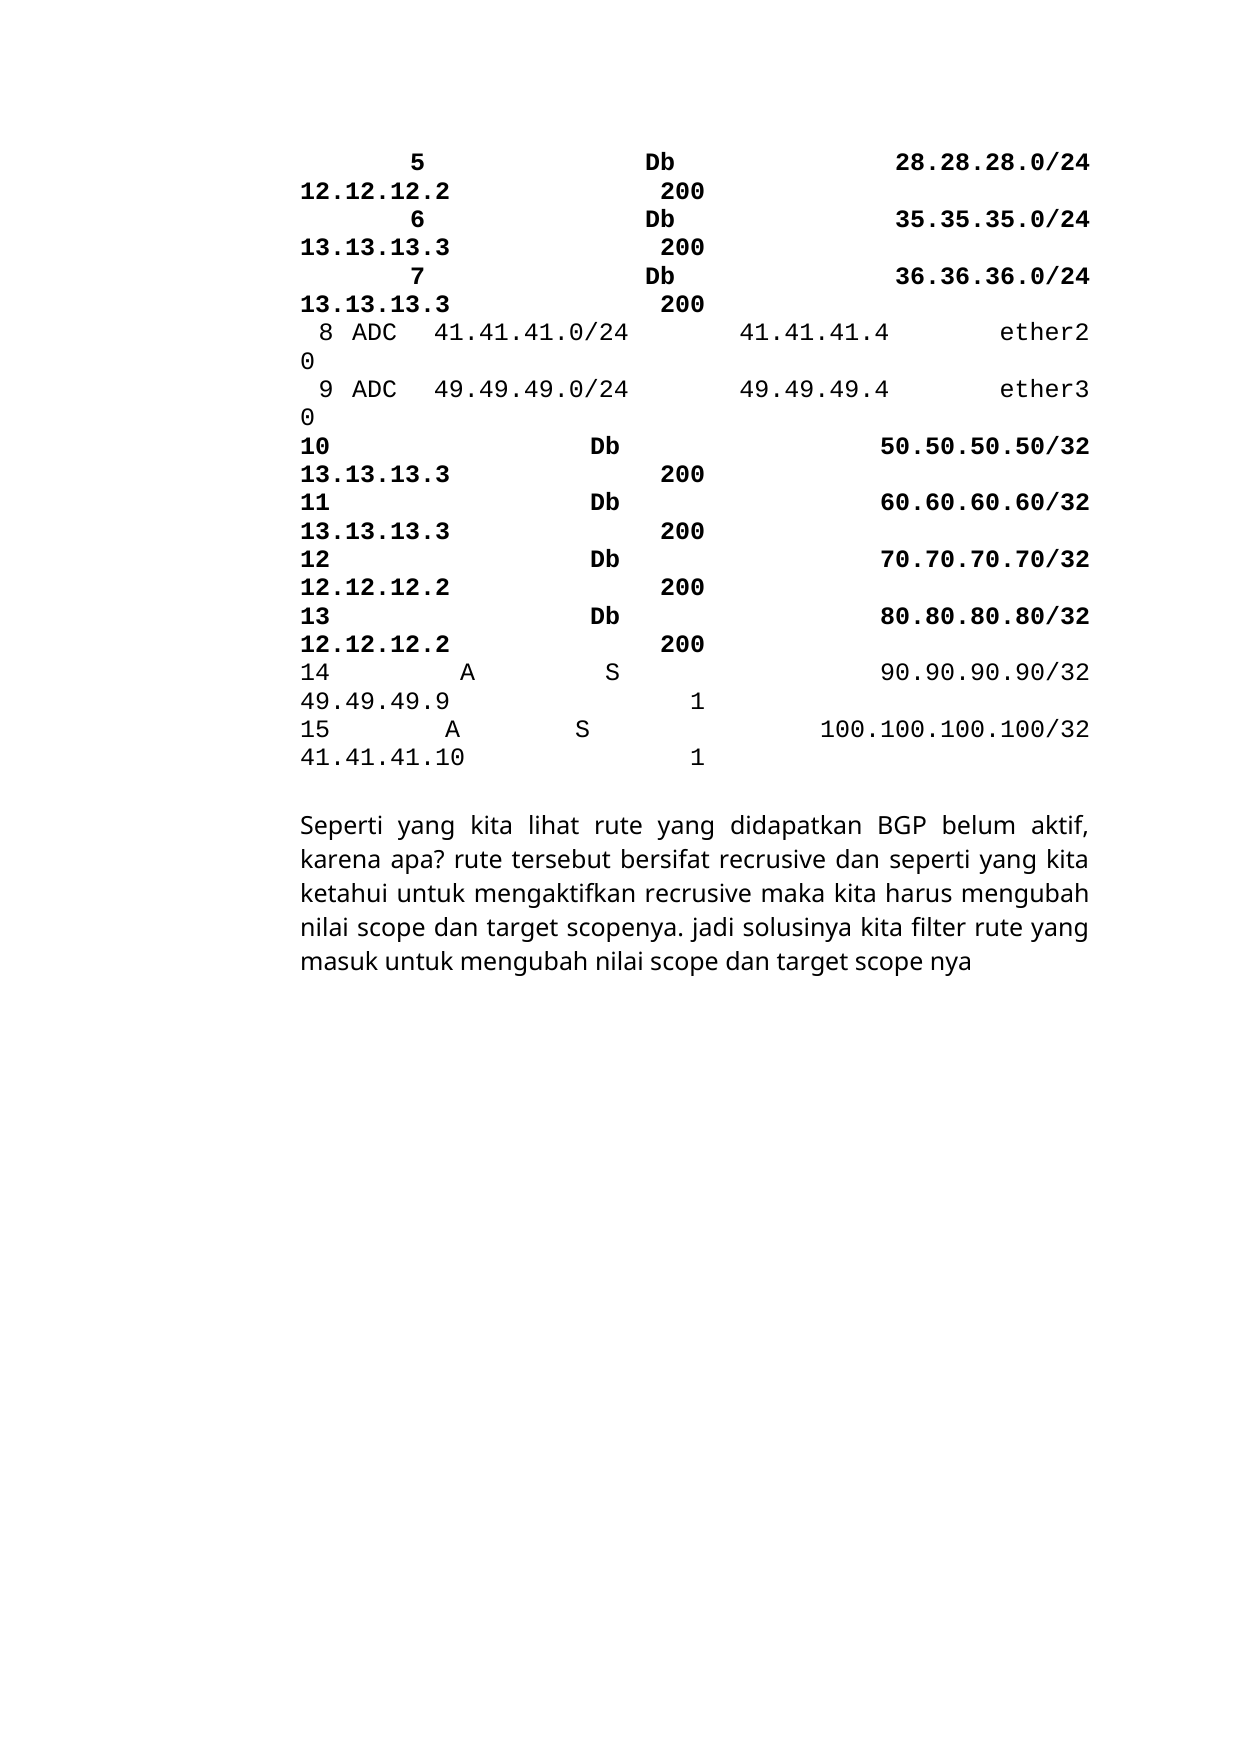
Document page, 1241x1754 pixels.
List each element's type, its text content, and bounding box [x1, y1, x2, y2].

text 6 Db 35.35.35.0/24 13.13.13.3 200 [300, 207, 1090, 263]
text 14 A S 90.90.90.90/32 49.49.49.9 1 [300, 660, 1090, 717]
text 13 Db 80.80.80.80/32 12.12.12.2 200 [300, 603, 1090, 660]
text 10 Db 50.50.50.50/32 13.13.13.3 200 [300, 433, 1090, 490]
text 5 Db 28.28.28.0/24 12.12.12.2 200 [300, 150, 1090, 207]
text Seperti yang kita lihat rute yang didapatkan BGP belum aktif, karena apa? rute tersebut bersifat recrusive dan seperti yang kita ketahui untuk mengaktifkan recrusive maka kita harus mengubah nilai scope dan target scopenya. jadi solusinya kita filter rute yang masuk untuk mengubah nilai scope dan target scope nya [300, 807, 1090, 978]
text 7 Db 36.36.36.0/24 13.13.13.3 200 [300, 263, 1090, 320]
text 12 Db 70.70.70.70/32 12.12.12.2 200 [300, 547, 1090, 603]
text 15 A S 100.100.100.100/32 41.41.41.10 1 [300, 717, 1090, 773]
text 11 Db 60.60.60.60/32 13.13.13.3 200 [300, 490, 1090, 547]
text 8 ADC 41.41.41.0/24 41.41.41.4 ether2 0 [300, 320, 1090, 377]
text 9 ADC 49.49.49.0/24 49.49.49.4 ether3 0 [300, 377, 1090, 433]
